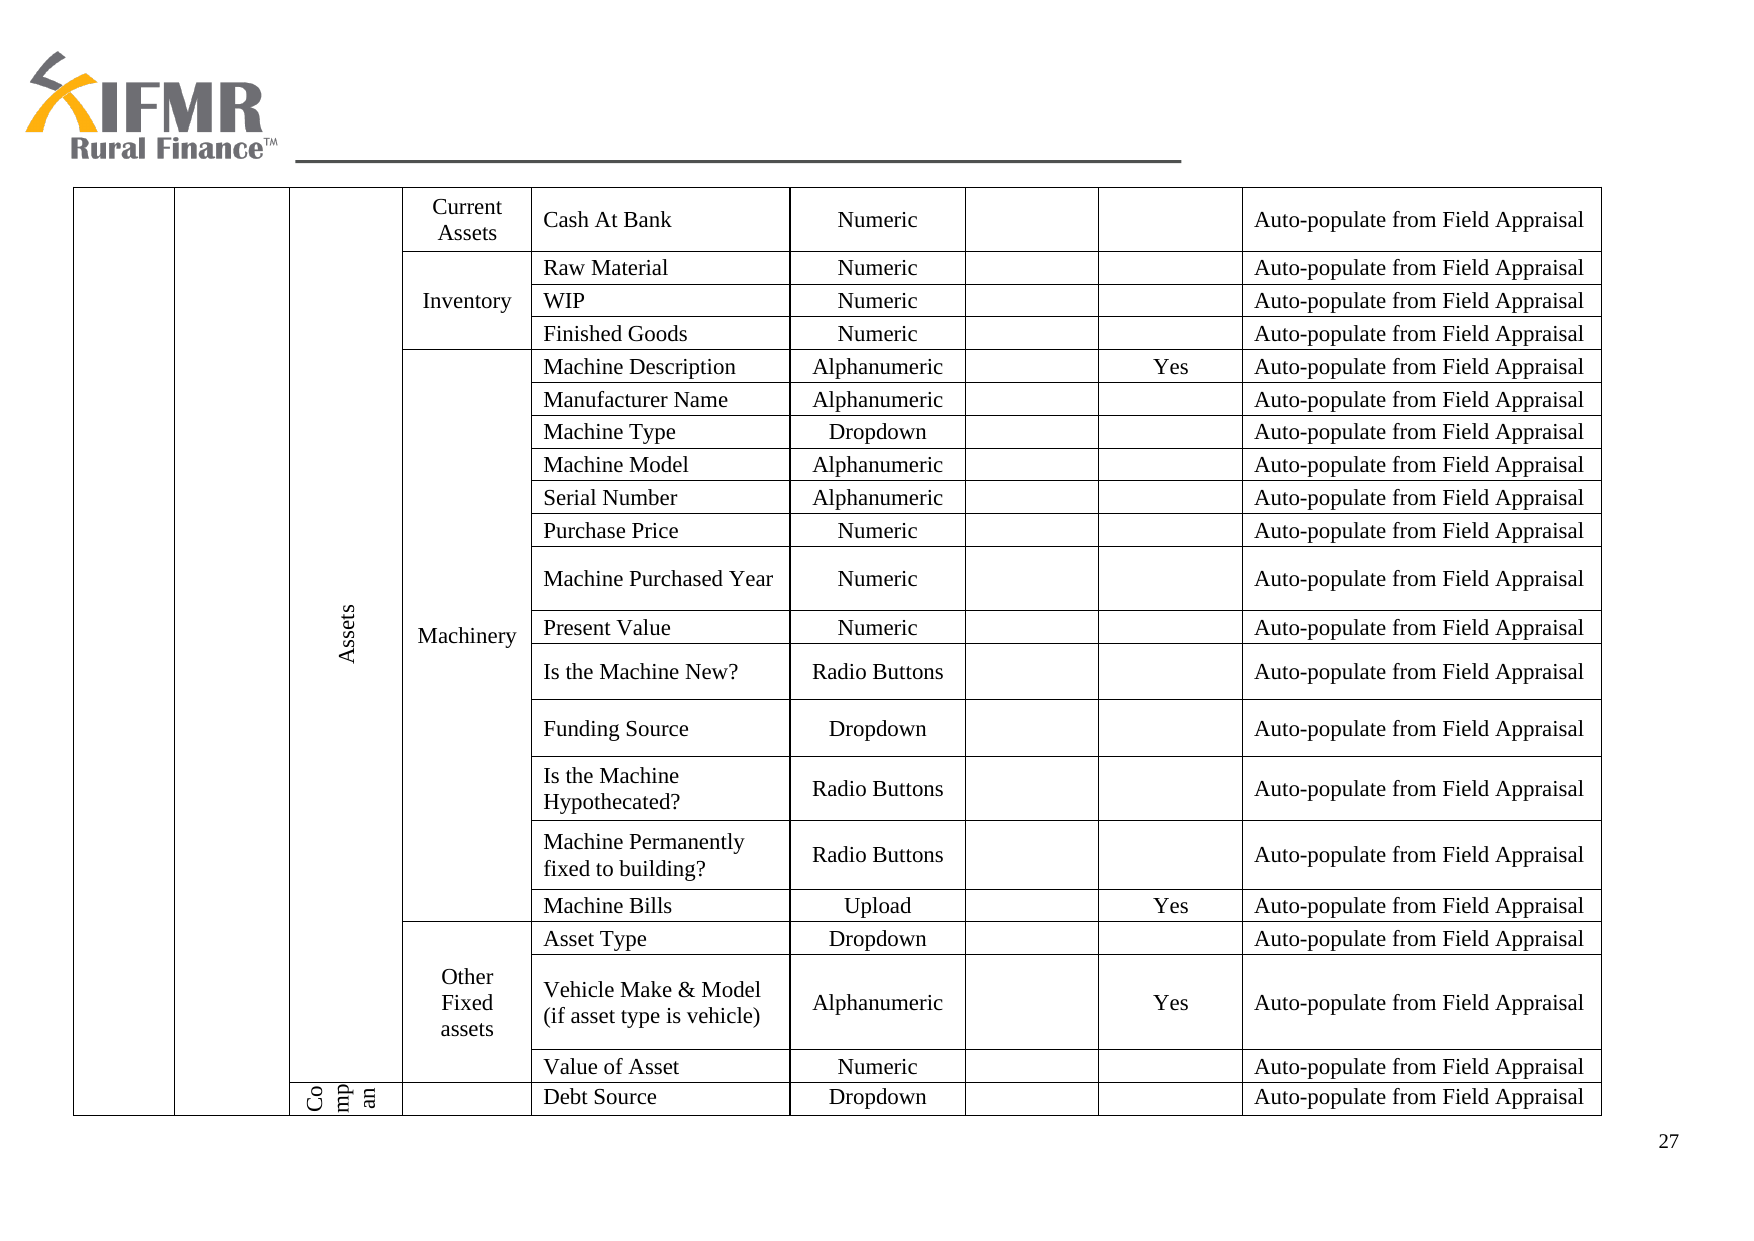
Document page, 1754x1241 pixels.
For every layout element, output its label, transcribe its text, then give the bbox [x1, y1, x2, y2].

table_cell [966, 416, 1098, 447]
table_cell [966, 922, 1098, 954]
table_cell Present Value [532, 611, 789, 643]
table_cell Is the Machine Hypothecated? [532, 757, 789, 820]
table_cell [966, 700, 1098, 756]
table_cell Machine Model [532, 449, 789, 480]
table_cell Manufacturer Name [532, 383, 789, 415]
table_cell Cash At Bank [532, 188, 789, 251]
table_cell [966, 514, 1098, 546]
table_cell [1099, 481, 1242, 513]
table_cell [1099, 821, 1242, 888]
table_cell Yes [1099, 350, 1242, 382]
table_cell [1099, 611, 1242, 643]
table_cell Auto-populate from Field Appraisal [1243, 611, 1601, 643]
table_cell [966, 285, 1098, 316]
table_cell Auto-populate from Field Appraisal [1243, 449, 1601, 480]
table_cell Auto-populate from Field Appraisal [1243, 821, 1601, 888]
table_cell Dropdown [791, 1083, 965, 1115]
table_cell [1099, 757, 1242, 820]
table_cell [1099, 449, 1242, 480]
table_cell [1099, 700, 1242, 756]
table_cell Radio Buttons [791, 644, 965, 699]
table_cell [1099, 514, 1242, 546]
table_cell Auto-populate from Field Appraisal [1243, 416, 1601, 447]
table_cell Auto-populate from Field Appraisal [1243, 757, 1601, 820]
table_cell Finished Goods [532, 317, 789, 349]
table_cell Numeric [791, 611, 965, 643]
table_cell Machine Purchased Year [532, 547, 789, 610]
table_cell [966, 644, 1098, 699]
table_cell [1099, 644, 1242, 699]
table_cell Dropdown [791, 416, 965, 447]
table_cell Auto-populate from Field Appraisal [1243, 383, 1601, 415]
table_cell Machine Type [532, 416, 789, 447]
table_cell Funding Source [532, 700, 789, 756]
table_cell Upload [791, 890, 965, 921]
table_cell Auto-populate from Field Appraisal [1243, 644, 1601, 699]
table_cell [966, 611, 1098, 643]
table_cell [966, 1083, 1098, 1115]
table_cell Auto-populate from Field Appraisal [1243, 285, 1601, 316]
table_cell [1099, 317, 1242, 349]
table_cell [966, 890, 1098, 921]
table_cell Serial Number [532, 481, 789, 513]
table_cell Auto-populate from Field Appraisal [1243, 955, 1601, 1049]
table_cell Auto-populate from Field Appraisal [1243, 252, 1601, 283]
table_cell Inventory [403, 252, 531, 349]
table_cell Yes [1099, 890, 1242, 921]
table_cell Numeric [791, 514, 965, 546]
table_cell [966, 547, 1098, 610]
table_cell [1099, 922, 1242, 954]
table_cell [1099, 1050, 1242, 1082]
table_cell [1099, 416, 1242, 447]
table_cell [1099, 383, 1242, 415]
table_cell Company Liabilities [290, 1083, 402, 1115]
table_cell Auto-populate from Field Appraisal [1243, 547, 1601, 610]
table_cell Assets [290, 188, 402, 1082]
table_cell [966, 252, 1098, 283]
table_cell Auto-populate from Field Appraisal [1243, 514, 1601, 546]
table_cell Auto-populate from Field Appraisal [1243, 481, 1601, 513]
table_cell Numeric [791, 252, 965, 283]
table_cell Auto-populate from Field Appraisal [1243, 317, 1601, 349]
table_cell [966, 1050, 1098, 1082]
table_cell Radio Buttons [791, 821, 965, 888]
table_cell Auto-populate from Field Appraisal [1243, 188, 1601, 251]
table_cell [966, 317, 1098, 349]
table_cell Alphanumeric [791, 955, 965, 1049]
table_cell [1099, 252, 1242, 283]
table_cell [966, 350, 1098, 382]
table_cell Numeric [791, 1050, 965, 1082]
table_cell Other Fixed assets [403, 922, 531, 1082]
table_cell Numeric [791, 285, 965, 316]
table_cell Value of Asset [532, 1050, 789, 1082]
table_cell [1099, 285, 1242, 316]
table_cell Machine Permanently fixed to building? [532, 821, 789, 888]
table_cell Alphanumeric [791, 383, 965, 415]
table_cell Machine Bills [532, 890, 789, 921]
table_cell Purchase Price [532, 514, 789, 546]
table_cell Auto-populate from Field Appraisal [1243, 1050, 1601, 1082]
table_cell [1099, 1083, 1242, 1115]
table_cell Auto-populate from Field Appraisal [1243, 1083, 1601, 1115]
table_cell Machinery [403, 350, 531, 921]
table_cell [403, 1083, 531, 1115]
table_cell Yes [1099, 955, 1242, 1049]
table_cell Numeric [791, 317, 965, 349]
table_cell [966, 821, 1098, 888]
table_cell Auto-populate from Field Appraisal [1243, 350, 1601, 382]
table_cell Dropdown [791, 922, 965, 954]
table_cell Alphanumeric [791, 350, 965, 382]
table_cell [966, 449, 1098, 480]
table_cell Numeric [791, 547, 965, 610]
table_cell Auto-populate from Field Appraisal [1243, 890, 1601, 921]
table_cell [966, 757, 1098, 820]
table_cell Auto-populate from Field Appraisal [1243, 700, 1601, 756]
table_cell Numeric [791, 188, 965, 251]
table_cell Machine Description [532, 350, 789, 382]
table_cell Asset Type [532, 922, 789, 954]
picture [18, 45, 284, 166]
table_cell [966, 188, 1098, 251]
table_cell WIP [532, 285, 789, 316]
table_cell Vehicle Make & Model (if asset type is vehicle) [532, 955, 789, 1049]
table_cell Dropdown [791, 700, 965, 756]
table_cell Auto-populate from Field Appraisal [1243, 922, 1601, 954]
table_cell [1099, 188, 1242, 251]
table_cell [966, 383, 1098, 415]
table_cell Alphanumeric [791, 481, 965, 513]
table_cell Raw Material [532, 252, 789, 283]
table_cell [966, 481, 1098, 513]
table_cell Debt Source [532, 1083, 789, 1115]
table_cell Current Assets [403, 188, 531, 251]
table_cell [1099, 547, 1242, 610]
table_cell Is the Machine New? [532, 644, 789, 699]
table_cell Radio Buttons [791, 757, 965, 820]
table_cell [966, 955, 1098, 1049]
table_cell Alphanumeric [791, 449, 965, 480]
